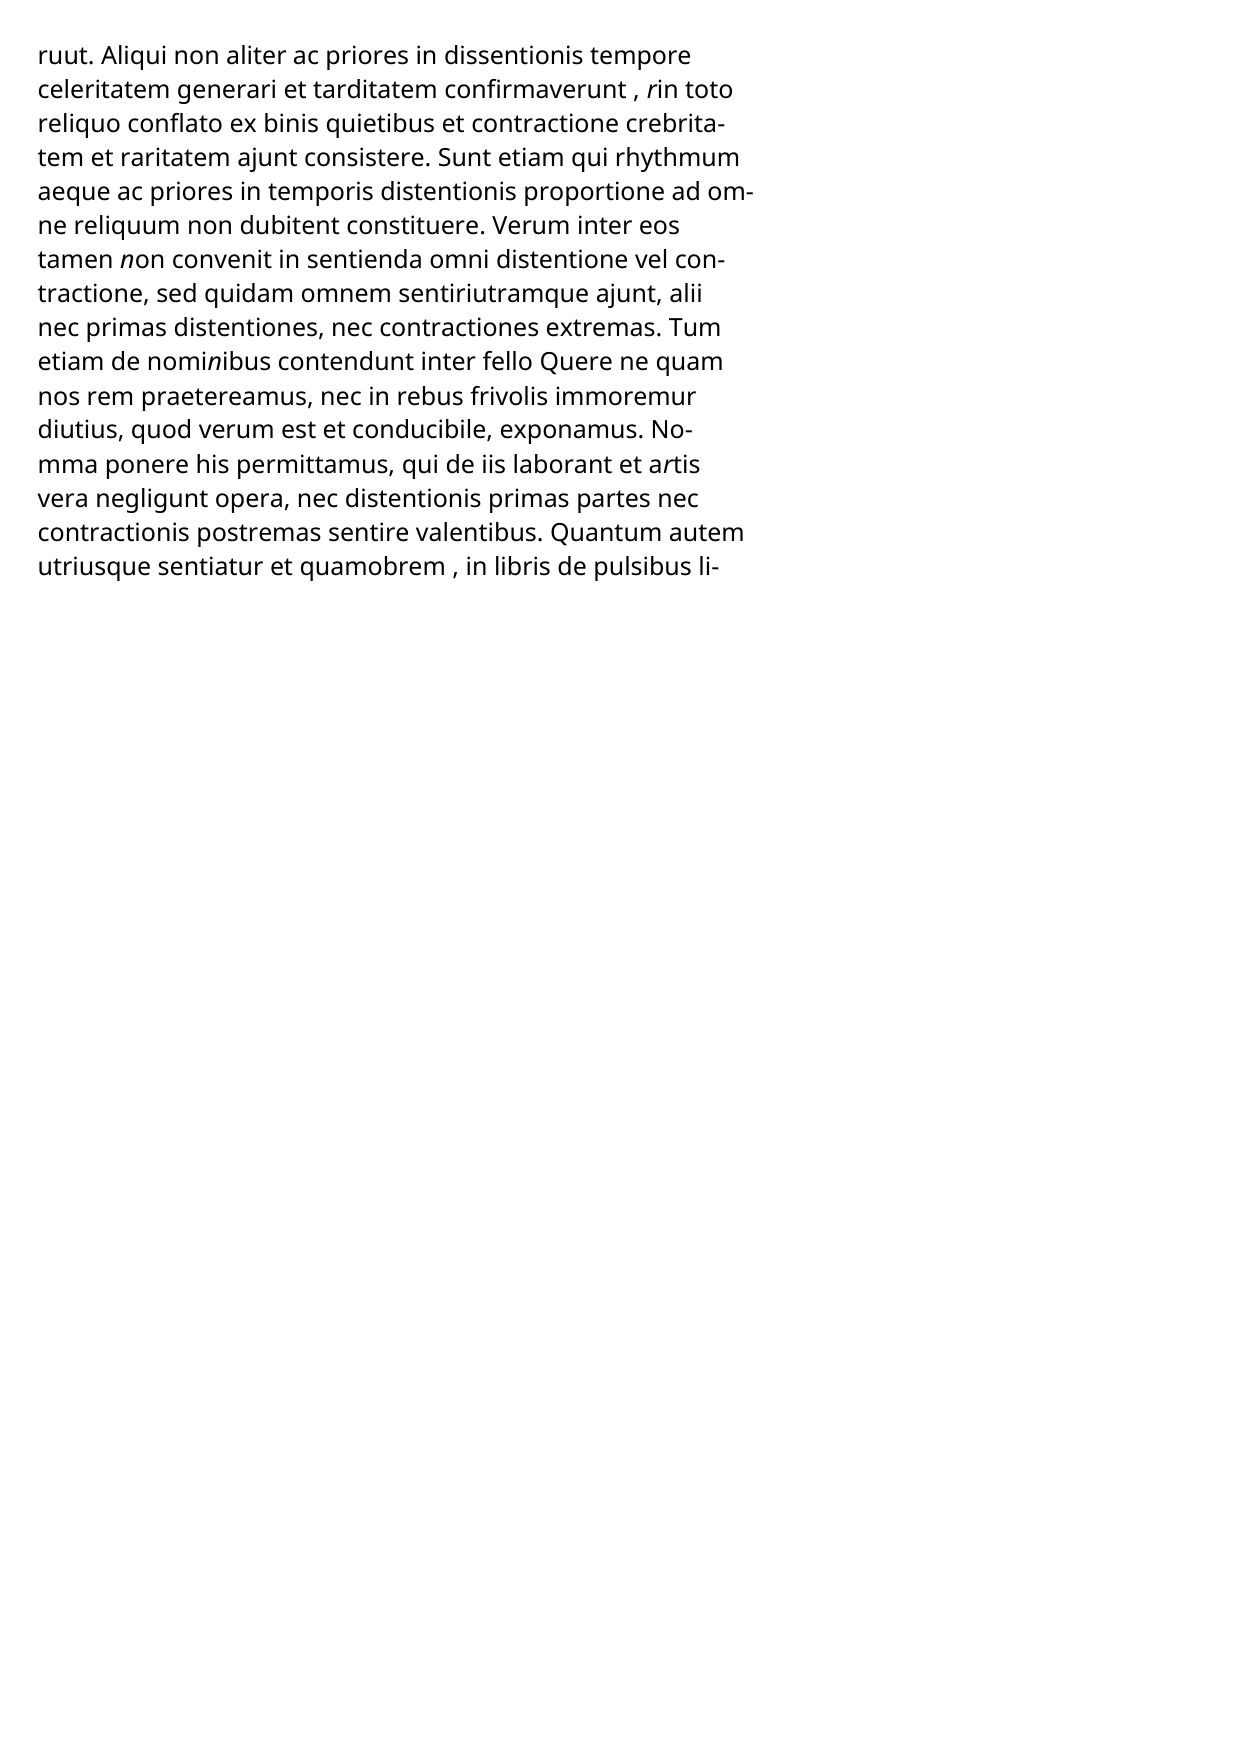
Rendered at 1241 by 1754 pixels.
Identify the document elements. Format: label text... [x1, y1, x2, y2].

text ruut. Aliqui non aliter ac priores in dissentionis tempore celeritatem generari et tarditatem confirmaverunt , rin toto reliquo conflato ex binis quietibus et contractione crebrita- tem et raritatem ajunt consistere. Sunt etiam qui rhythmum aeque ac priores in temporis distentionis proportione ad om- ne reliquum non dubitent constituere. Verum inter eos tamen non convenit in sentienda omni distentione vel con- tractione, sed quidam omnem sentiriutramque ajunt, alii nec primas distentiones, nec contractiones extremas. Tum etiam de nominibus contendunt inter fello Quere ne quam nos rem praetereamus, nec in rebus frivolis immoremur diutius, quod verum est et conducibile, exponamus. No- mma ponere his permittamus, qui de iis laborant et artis vera negligunt opera, nec distentionis primas partes nec contractionis postremas sentire valentibus. Quantum autem utriusque sentiatur et quamobrem , in libris de pulsibus li- [37, 37, 1203, 582]
